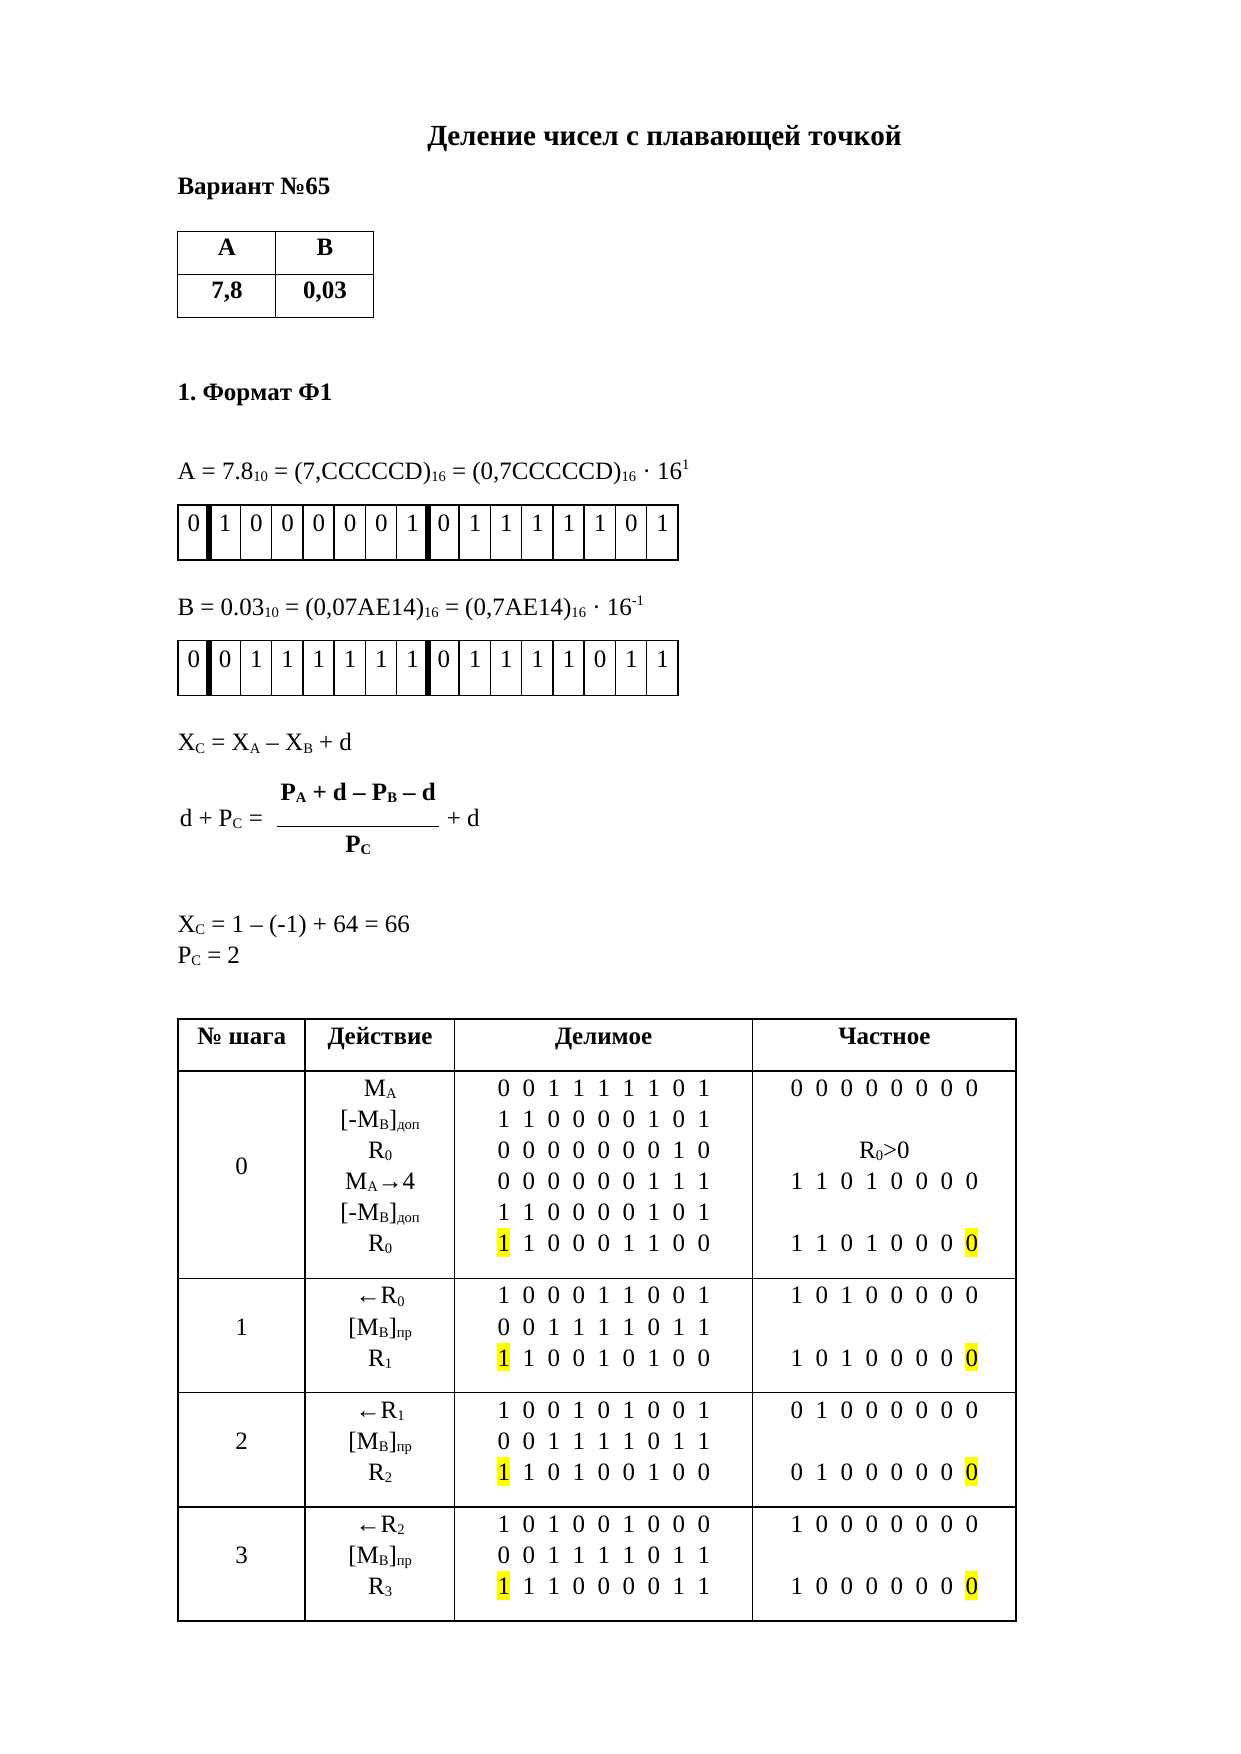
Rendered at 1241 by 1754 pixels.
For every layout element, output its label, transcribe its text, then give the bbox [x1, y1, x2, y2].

table_cell 3 [179, 1508, 304, 1620]
table_header 1 [397, 506, 425, 559]
table_cell 1 0 1 0 0 0 0 0 1 0 1 0 0 0 0 0 [753, 1279, 1015, 1392]
table_header 0 [304, 506, 333, 559]
text A = 7.810 = (7,CCCCCD)16 = (0,7CCCCCD)16 · 161 [177, 425, 1152, 485]
text B = 0.0310 = (0,07AE14)16 = (0,7AE14)16 · 16-1 [177, 561, 1152, 621]
table_cell 1 [179, 1279, 304, 1392]
table_cell ←R1 [MB]пр R2 [306, 1393, 454, 1506]
table_header 1 [460, 641, 490, 695]
table_header 0 [431, 506, 458, 559]
table_header 1 [522, 641, 552, 695]
table_header A [178, 232, 275, 274]
table_header 1 [212, 506, 240, 559]
table_header 1 [335, 641, 365, 695]
table_header 1 [366, 641, 396, 695]
table_cell 0 1 0 0 0 0 0 0 0 1 0 0 0 0 0 0 [753, 1393, 1015, 1506]
table_header Действие [306, 1020, 454, 1070]
table_header 1 [554, 506, 583, 559]
text Вариант №65 [177, 171, 1152, 200]
table_header 1 [460, 506, 490, 559]
table_cell MA [-MB]доп R0 MA→4 [-MB]доп R0 [306, 1072, 454, 1277]
table_header B [276, 232, 373, 274]
table_cell 0 0 1 1 1 1 1 0 1 1 1 0 0 0 0 1 0 1 0 0 0 0 0 0 0 1 0 0 0 0 0 0 0 1 1 1 1 1 0 0 0 0 1 0 1 1 1 0 0 0 1 1 0 0 [455, 1072, 752, 1277]
table_cell 0,03 [276, 275, 373, 317]
table_cell 0 [179, 1072, 304, 1277]
table_cell 1 0 0 1 0 1 0 0 1 0 0 1 1 1 1 0 1 1 1 1 0 1 0 0 1 0 0 [455, 1393, 752, 1506]
table_header 0 [241, 506, 271, 559]
table_header 0 [212, 641, 240, 695]
table_header 1 [554, 641, 583, 695]
table_header 1 [241, 641, 271, 695]
text XC = 1 – (-1) + 64 = 66 PC = 2 [177, 878, 1152, 999]
table_header Частное [753, 1020, 1015, 1070]
table_cell 1 0 1 0 0 1 0 0 0 0 0 1 1 1 1 0 1 1 1 1 1 0 0 0 0 1 1 [455, 1508, 752, 1620]
table_header 1 [491, 641, 521, 695]
table_header 0 [335, 506, 365, 559]
table_cell 1 0 0 0 1 1 0 0 1 0 0 1 1 1 1 0 1 1 1 1 0 0 1 0 1 0 0 [455, 1279, 752, 1392]
table_header 0 [366, 506, 396, 559]
table_header 1 [616, 641, 646, 695]
table_header 0 [431, 641, 458, 695]
text Деление чисел с плавающей точкой [177, 118, 1152, 152]
table_header 1 [491, 506, 521, 559]
table_header 0 [179, 641, 206, 695]
table_header 1 [304, 641, 333, 695]
table_header 0 [179, 506, 206, 559]
table_header № шага [179, 1020, 304, 1070]
table_header 1 [522, 506, 552, 559]
table_cell 0 0 0 0 0 0 0 0 R0>0 1 1 0 1 0 0 0 0 1 1 0 1 0 0 0 0 [753, 1072, 1015, 1277]
table_header 1 [647, 641, 677, 695]
table_header Делимое [455, 1020, 752, 1070]
table_header 1 [272, 641, 302, 695]
table_header + d [439, 775, 481, 878]
table_header d + PC = [177, 775, 277, 878]
table_header 1 [397, 641, 425, 695]
table_header 0 [616, 506, 646, 559]
table_header 0 [585, 641, 615, 695]
table_cell 2 [179, 1393, 304, 1506]
table_header 0 [272, 506, 302, 559]
table_cell 7,8 [178, 275, 275, 317]
text XC = XA – XB + d [177, 696, 1152, 756]
table_header 1 [647, 506, 677, 559]
table_cell 1 0 0 0 0 0 0 0 1 0 0 0 0 0 0 0 [753, 1508, 1015, 1620]
table_header 1 [585, 506, 615, 559]
text 1. Формат Ф1 [177, 377, 1152, 406]
table_header PA + d – PB – d [277, 775, 439, 826]
table_cell ←R0 [MB]пр R1 [306, 1279, 454, 1392]
table_cell ←R2 [MB]пр R3 [306, 1508, 454, 1620]
table_cell PC [277, 827, 439, 878]
